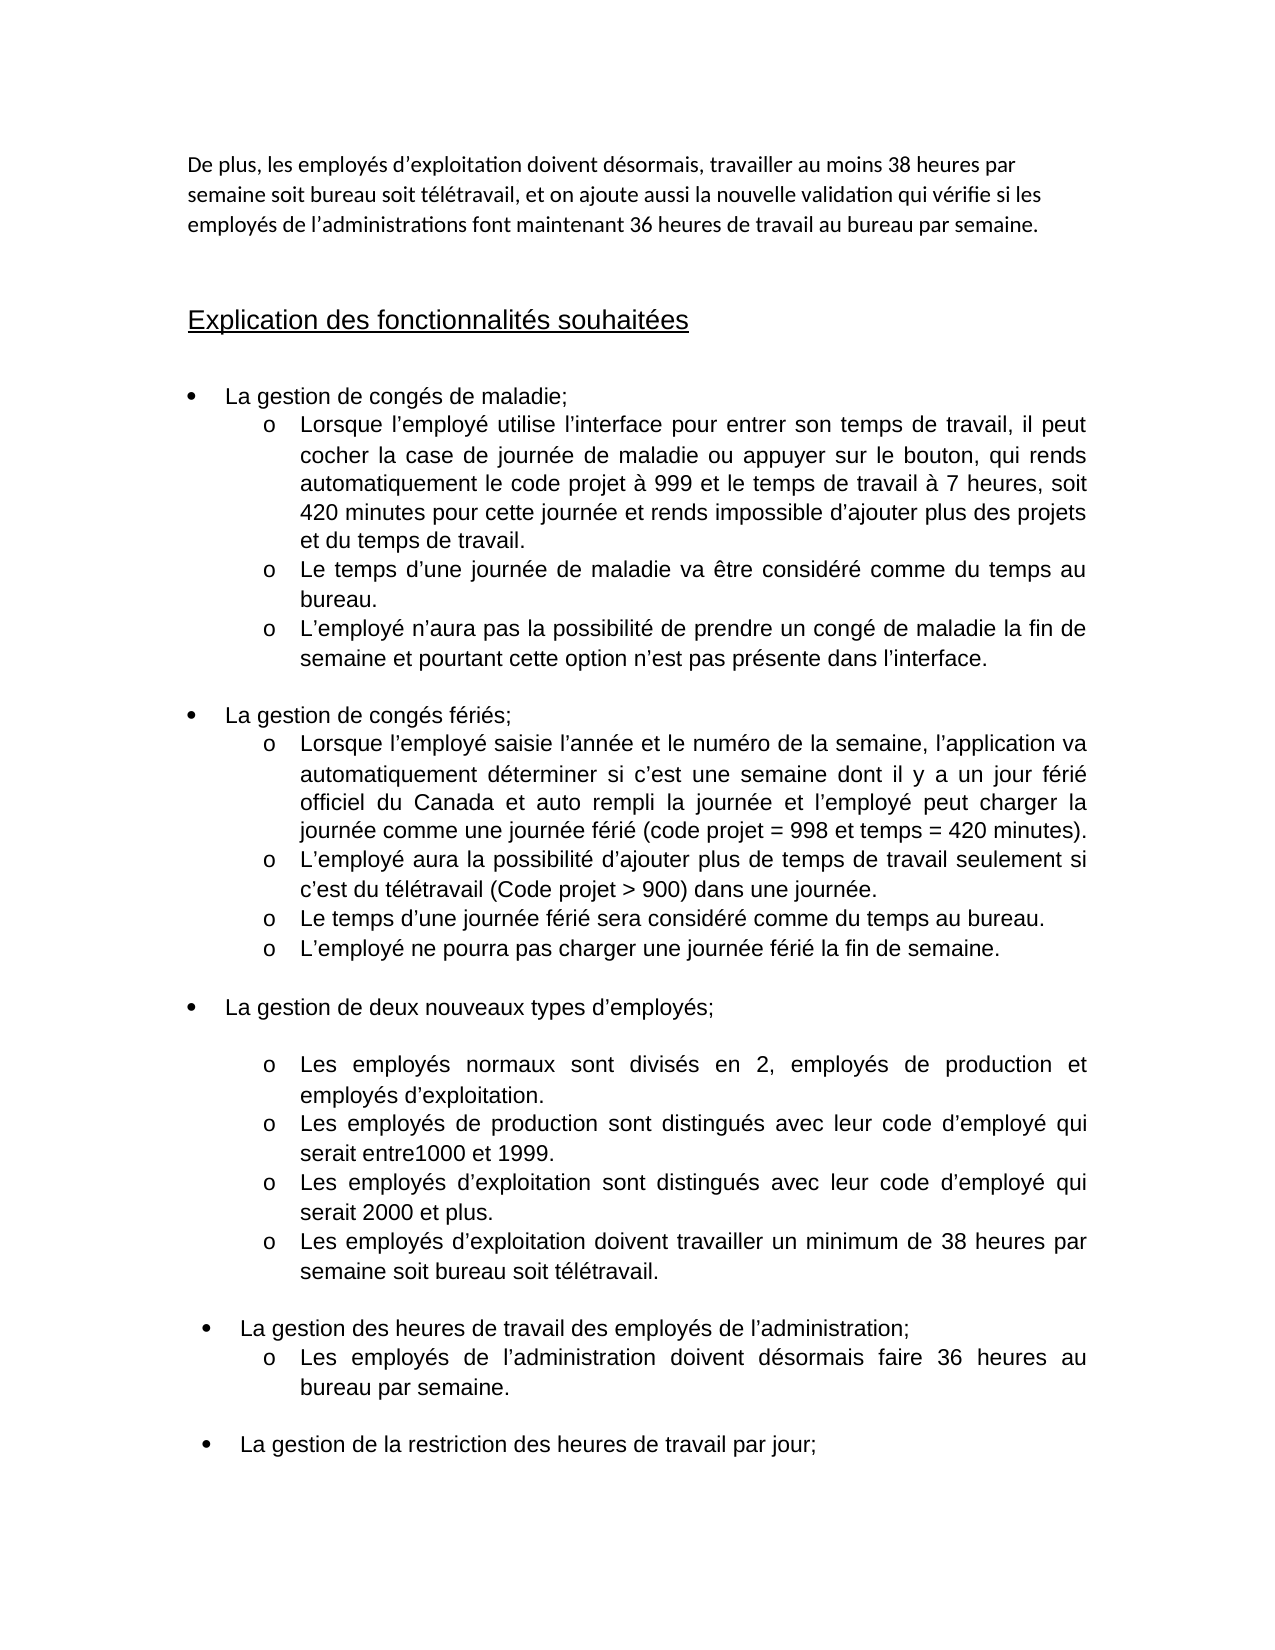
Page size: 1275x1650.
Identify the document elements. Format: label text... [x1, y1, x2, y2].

list Lorsque l’employé utilise l’interface pour entrer son temps de travail, il peut cocher la case de journée de maladie ou appuyer sur le bouton, qui rends automatiquement le code projet à 999 et le temps de travail à 7 heures, soit 420 minutes pour cette journée et rends impossible d’ajouter plus des projets et du temps de travail. [262, 411, 1087, 553]
list Le temps d’une journée férié sera considéré comme du temps au bureau. [262, 905, 1087, 933]
list La gestion de congés de maladie; [187, 383, 1087, 409]
list L’employé ne pourra pas charger une journée férié la fin de semaine. [262, 935, 1087, 964]
list Les employés d’exploitation sont distingués avec leur code d’employé qui serait 2000 et plus. [262, 1169, 1087, 1226]
list La gestion de la restriction des heures de travail par jour; [202, 1431, 1087, 1457]
list Les employés de production sont distingués avec leur code d’employé qui serait entre1000 et 1999. [262, 1110, 1087, 1167]
list La gestion de congés fériés; [187, 702, 1087, 728]
list La gestion des heures de travail des employés de l’administration; [202, 1315, 1087, 1341]
list Les employés d’exploitation doivent travailler un minimum de 38 heures par semaine soit bureau soit télétravail. [262, 1228, 1087, 1284]
text De plus, les employés d’exploitation doivent désormais, travailler au moins 38 heures par semaine soit bureau soit télétravail, et on ajoute aussi la nouvelle validation qui vérifie si les employés de l’administrations font maintenant 36 heures de travail au bureau par semaine. [187, 150, 1087, 238]
subtitle Explication des fonctionnalités souhaitées [187, 304, 1087, 335]
list La gestion de deux nouveaux types d’employés; [187, 994, 1087, 1021]
list Les employés normaux sont divisés en 2, employés de production et employés d’exploitation. [262, 1051, 1087, 1108]
list Les employés de l’administration doivent désormais faire 36 heures au bureau par semaine. [262, 1343, 1087, 1400]
list L’employé aura la possibilité d’ajouter plus de temps de travail seulement si c’est du télétravail (Code projet > 900) dans une journée. [262, 846, 1087, 903]
list Lorsque l’employé saisie l’année et le numéro de la semaine, l’application va automatiquement déterminer si c’est une semaine dont il y a un jour férié officiel du Canada et auto rempli la journée et l’employé peut charger la journée comme une journée férié (code projet = 998 et temps = 420 minutes). [262, 730, 1087, 844]
list Le temps d’une journée de maladie va être considéré comme du temps au bureau. [262, 556, 1087, 612]
list L’employé n’aura pas la possibilité de prendre un congé de maladie la fin de semaine et pourtant cette option n’est pas présente dans l’interface. [262, 614, 1087, 671]
